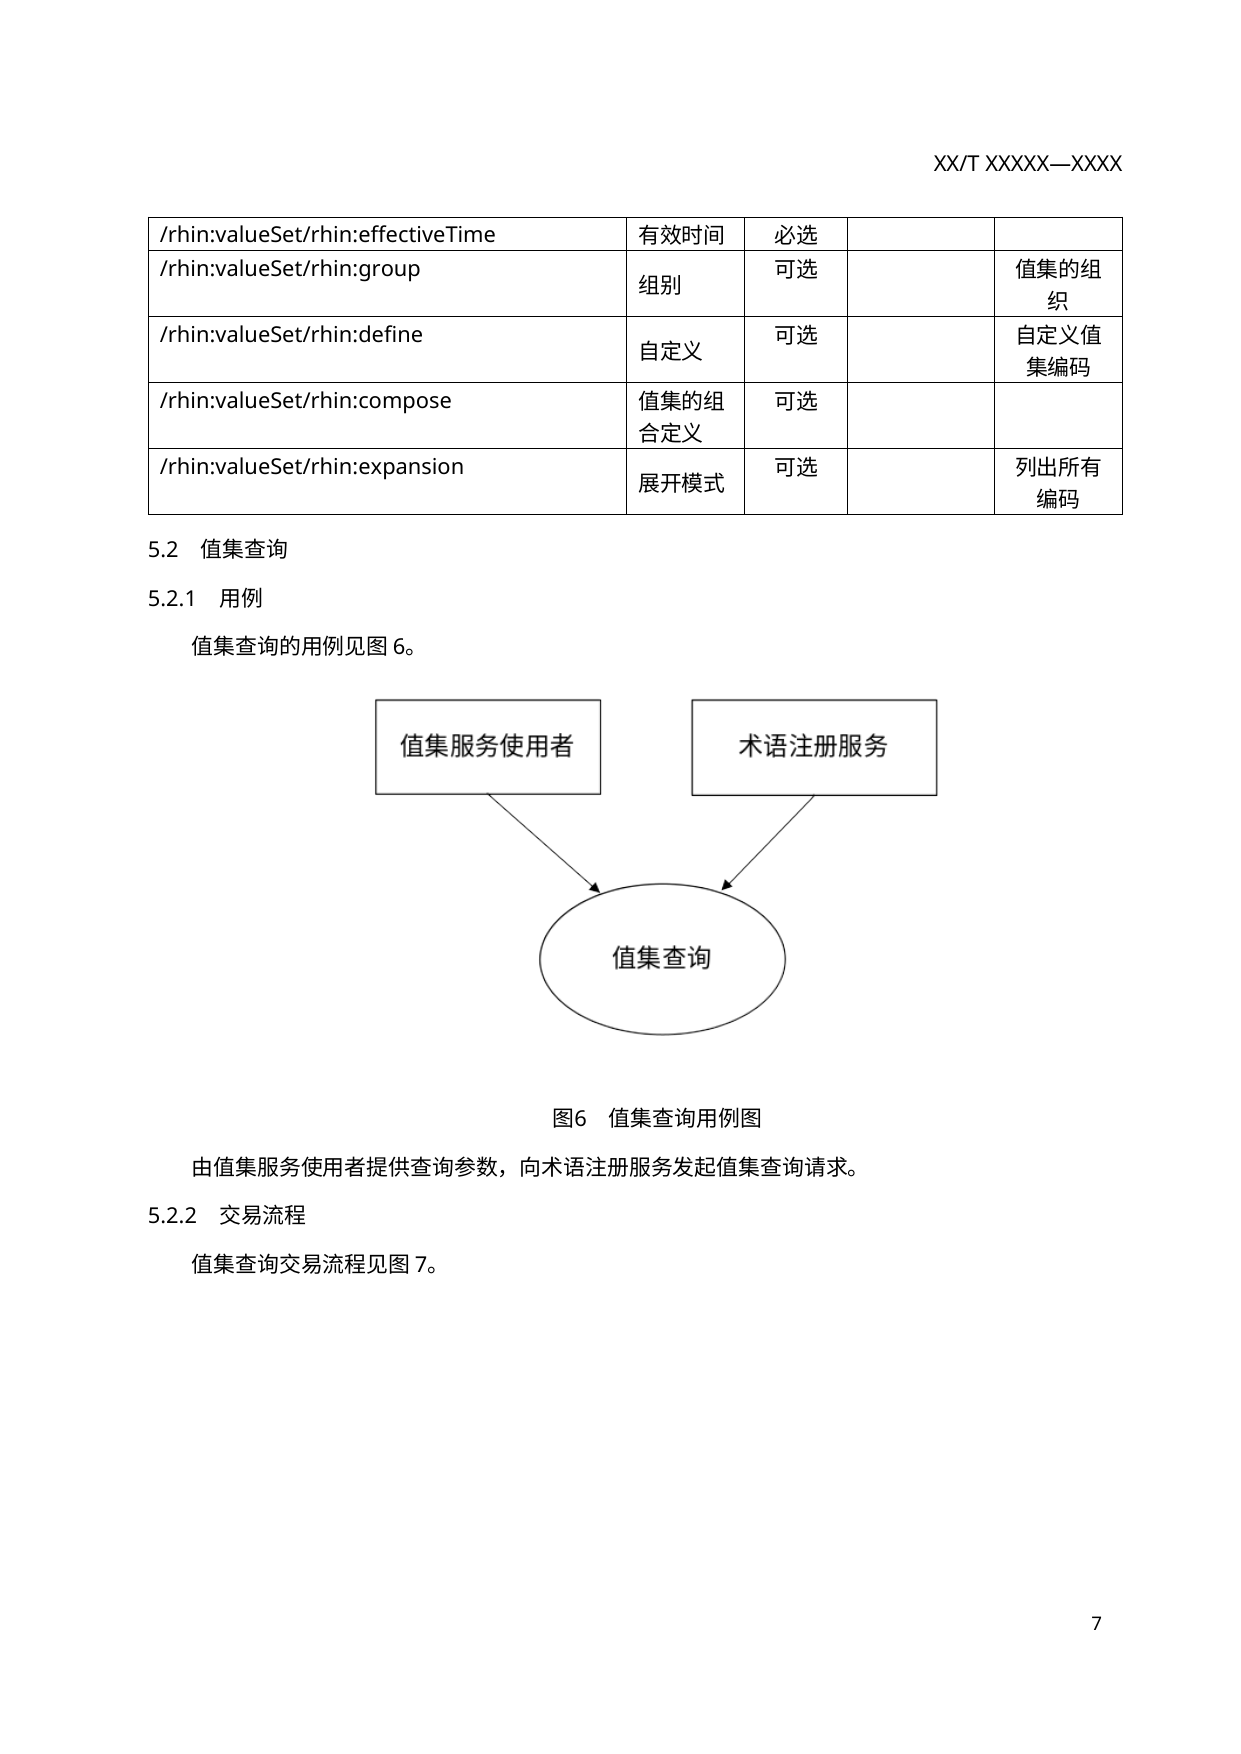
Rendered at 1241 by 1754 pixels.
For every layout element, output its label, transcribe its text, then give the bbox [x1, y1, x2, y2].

table_cell 自定义值集编码 [995, 317, 1122, 382]
table_cell /rhin:valueSet/rhin:group [149, 251, 626, 316]
table_cell 有效时间 [627, 218, 744, 250]
table_cell [995, 383, 1122, 448]
table_cell [848, 251, 994, 316]
table_cell 展开模式 [627, 449, 744, 514]
table_cell 值集的组合定义 [627, 383, 744, 448]
text 值集查询交易流程见图7。 [148, 1247, 1122, 1279]
text 值集查询 [148, 532, 1122, 564]
table_cell 可选 [745, 251, 847, 316]
table_cell [848, 218, 994, 250]
table_cell 可选 [745, 383, 847, 448]
table_cell 必选 [745, 218, 847, 250]
table_cell [848, 449, 994, 514]
table_cell [848, 317, 994, 382]
text 交易流程 [148, 1198, 1122, 1230]
text 值集查询用例图 [148, 1100, 1122, 1133]
table_cell 值集的组织 [995, 251, 1122, 316]
table_cell [995, 218, 1122, 250]
text 由值集服务使用者提供查询参数，向术语注册服务发起值集查询请求。 [148, 1149, 1122, 1182]
table_cell /rhin:valueSet/rhin:compose [149, 383, 626, 448]
table_cell 组别 [627, 251, 744, 316]
table_cell 可选 [745, 449, 847, 514]
table_cell /rhin:valueSet/rhin:define [149, 317, 626, 382]
table_cell 列出所有编码 [995, 449, 1122, 514]
table_cell 自定义 [627, 317, 744, 382]
text 值集查询的用例见图6。 [148, 629, 1122, 662]
table_cell [848, 383, 994, 448]
table_cell 可选 [745, 317, 847, 382]
table_cell /rhin:valueSet/rhin:expansion [149, 449, 626, 514]
table_cell /rhin:valueSet/rhin:effectiveTime [149, 218, 626, 250]
text 用例 [148, 580, 1122, 613]
